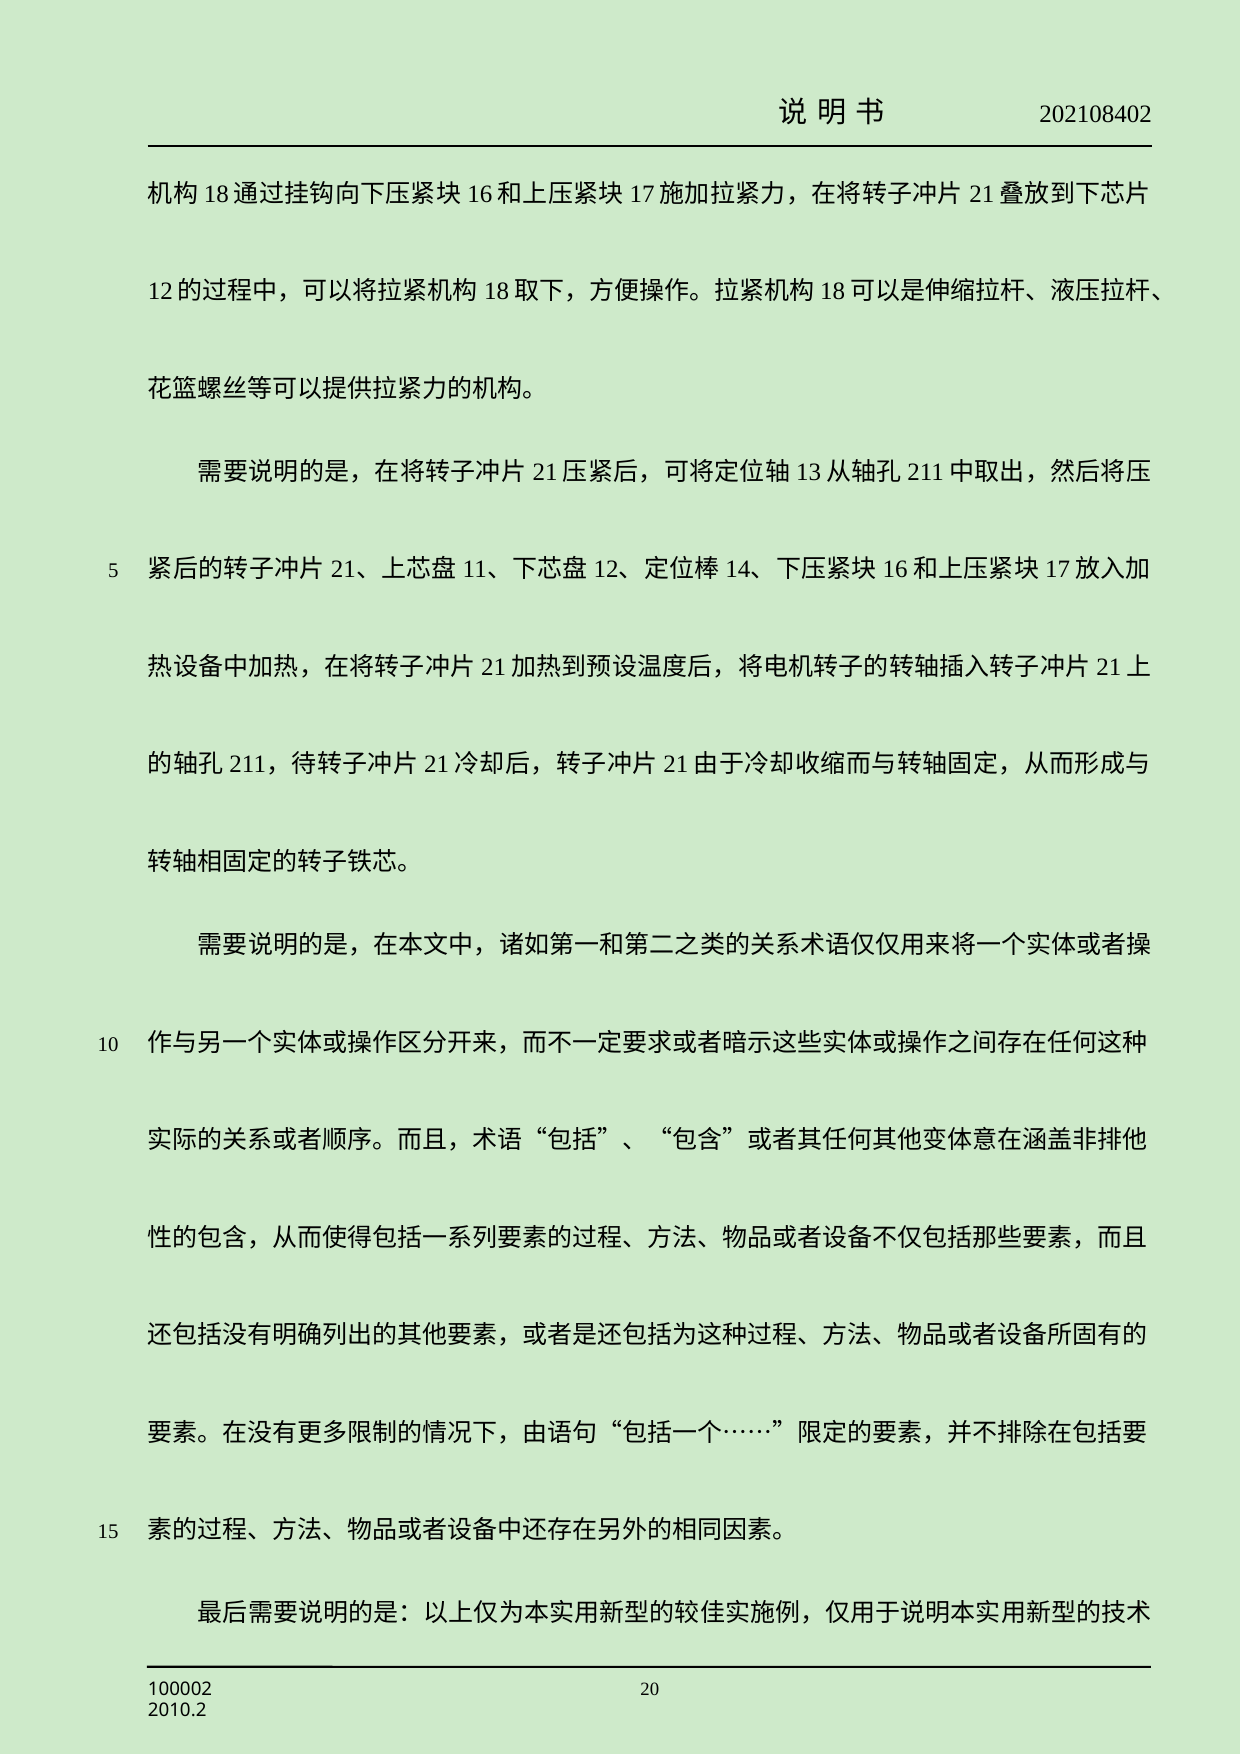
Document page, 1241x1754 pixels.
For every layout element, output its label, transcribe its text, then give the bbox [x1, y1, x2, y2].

text 需要说明的是，在将转子冲片21压紧后，可将定位轴13从轴孔211中取出，然后将压紧后的转子冲片21、上芯盘11、下芯盘12、定位棒14、下压紧块16和上压紧块17放入加热设备中加热，在将转子冲片21加热到预设温度后，将电机转子的转轴插入转子冲片21上的轴孔211，待转子冲片21冷却后，转子冲片21由于冷却收缩而与转轴固定，从而形成与转轴相固定的转子铁芯。 [148, 437, 1152, 892]
text 需要说明的是，在本文中，诸如第一和第二之类的关系术语仅仅用来将一个实体或者操作与另一个实体或操作区分开来，而不一定要求或者暗示这些实体或操作之间存在任何这种实际的关系或者顺序。而且，术语“包括”、“包含”或者其任何其他变体意在涵盖非排他性的包含，从而使得包括一系列要素的过程、方法、物品或者设备不仅包括那些要素，而且还包括没有明确列出的其他要素，或者是还包括为这种过程、方法、物品或者设备所固有的要素。在没有更多限制的情况下，由语句“包括一个……”限定的要素，并不排除在包括要素的过程、方法、物品或者设备中还存在另外的相同因素。 [148, 910, 1152, 1560]
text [148, 159, 1152, 419]
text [148, 1578, 1152, 1643]
